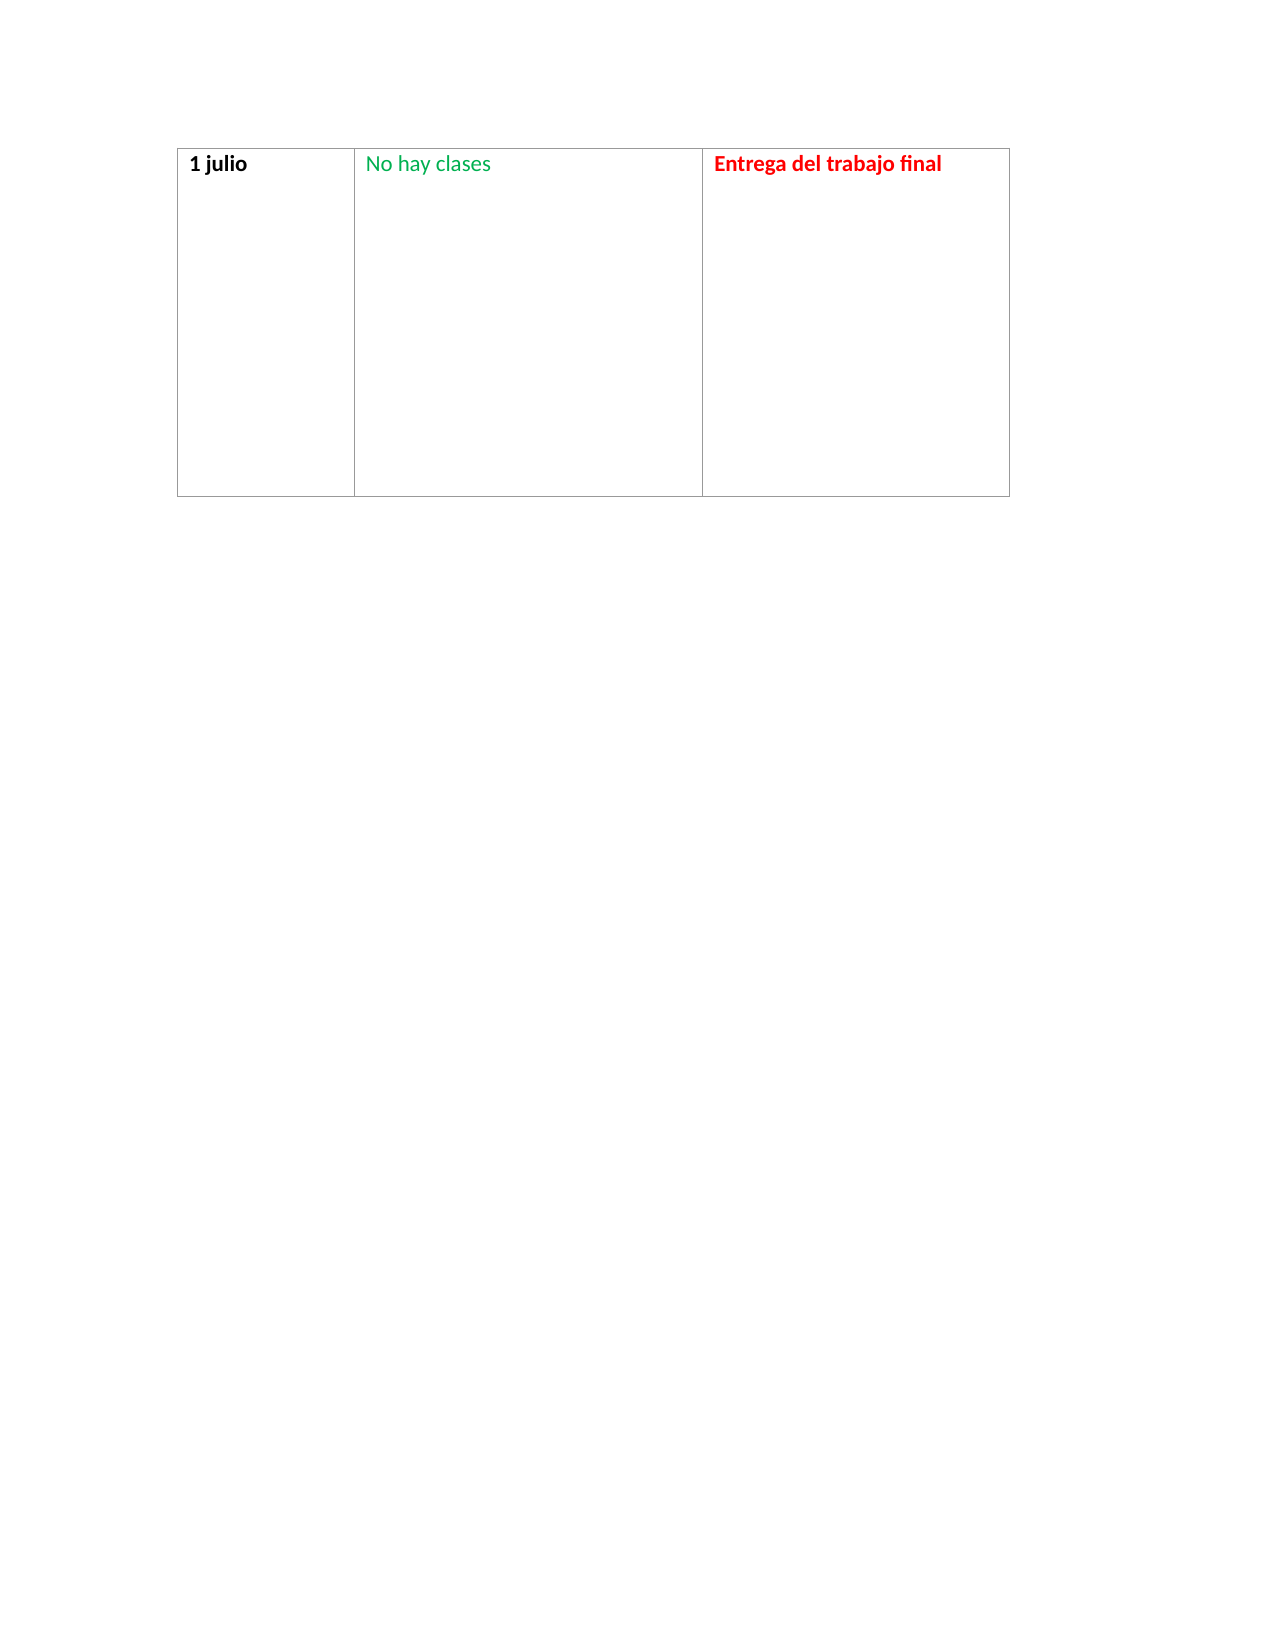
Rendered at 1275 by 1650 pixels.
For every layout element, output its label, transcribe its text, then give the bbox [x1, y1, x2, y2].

table_cell 1 julio [178, 149, 354, 496]
table_cell No hay clases [355, 149, 702, 496]
table_cell Entrega del trabajo final [703, 149, 1009, 496]
